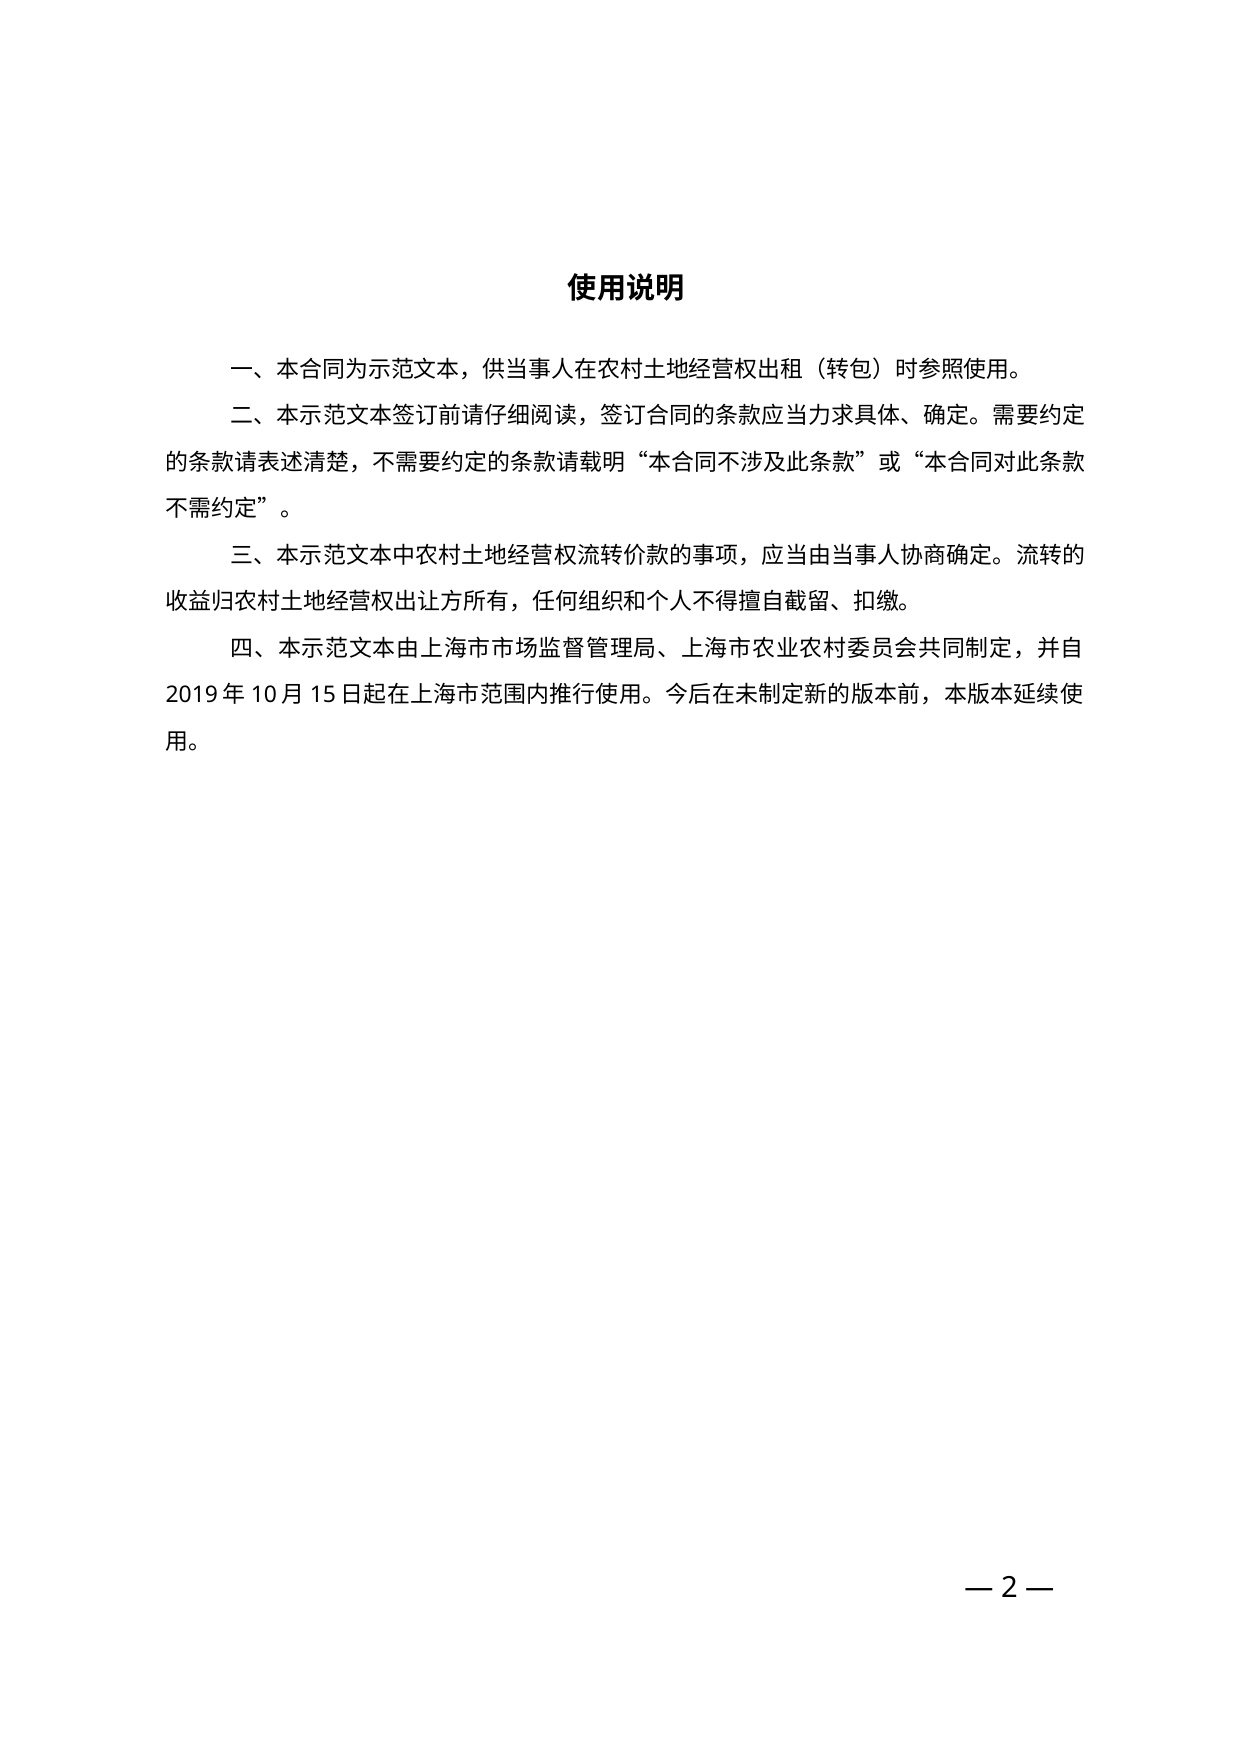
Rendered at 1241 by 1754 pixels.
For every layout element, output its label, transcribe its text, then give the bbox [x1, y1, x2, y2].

text 二、本示范文本签订前请仔细阅读，签订合同的条款应当力求具体、确定。需要约定的条款请表述清楚，不需要约定的条款请载明“本合同不涉及此条款”或“本合同对此条款不需约定”。 [165, 397, 1087, 523]
text 三、本示范文本中农村土地经营权流转价款的事项，应当由当事人协商确定。流转的收益归农村土地经营权出让方所有，任何组织和个人不得擅自截留、扣缴。 [165, 537, 1087, 616]
text 四、本示范文本由上海市市场监督管理局、上海市农业农村委员会共同制定，并自2019年10月15日起在上海市范围内推行使用。今后在未制定新的版本前，本版本延续使用。 [165, 629, 1087, 756]
text 使用说明 [165, 265, 1087, 307]
text 一、本合同为示范文本，供当事人在农村土地经营权出租（转包）时参照使用。 [165, 351, 1087, 384]
